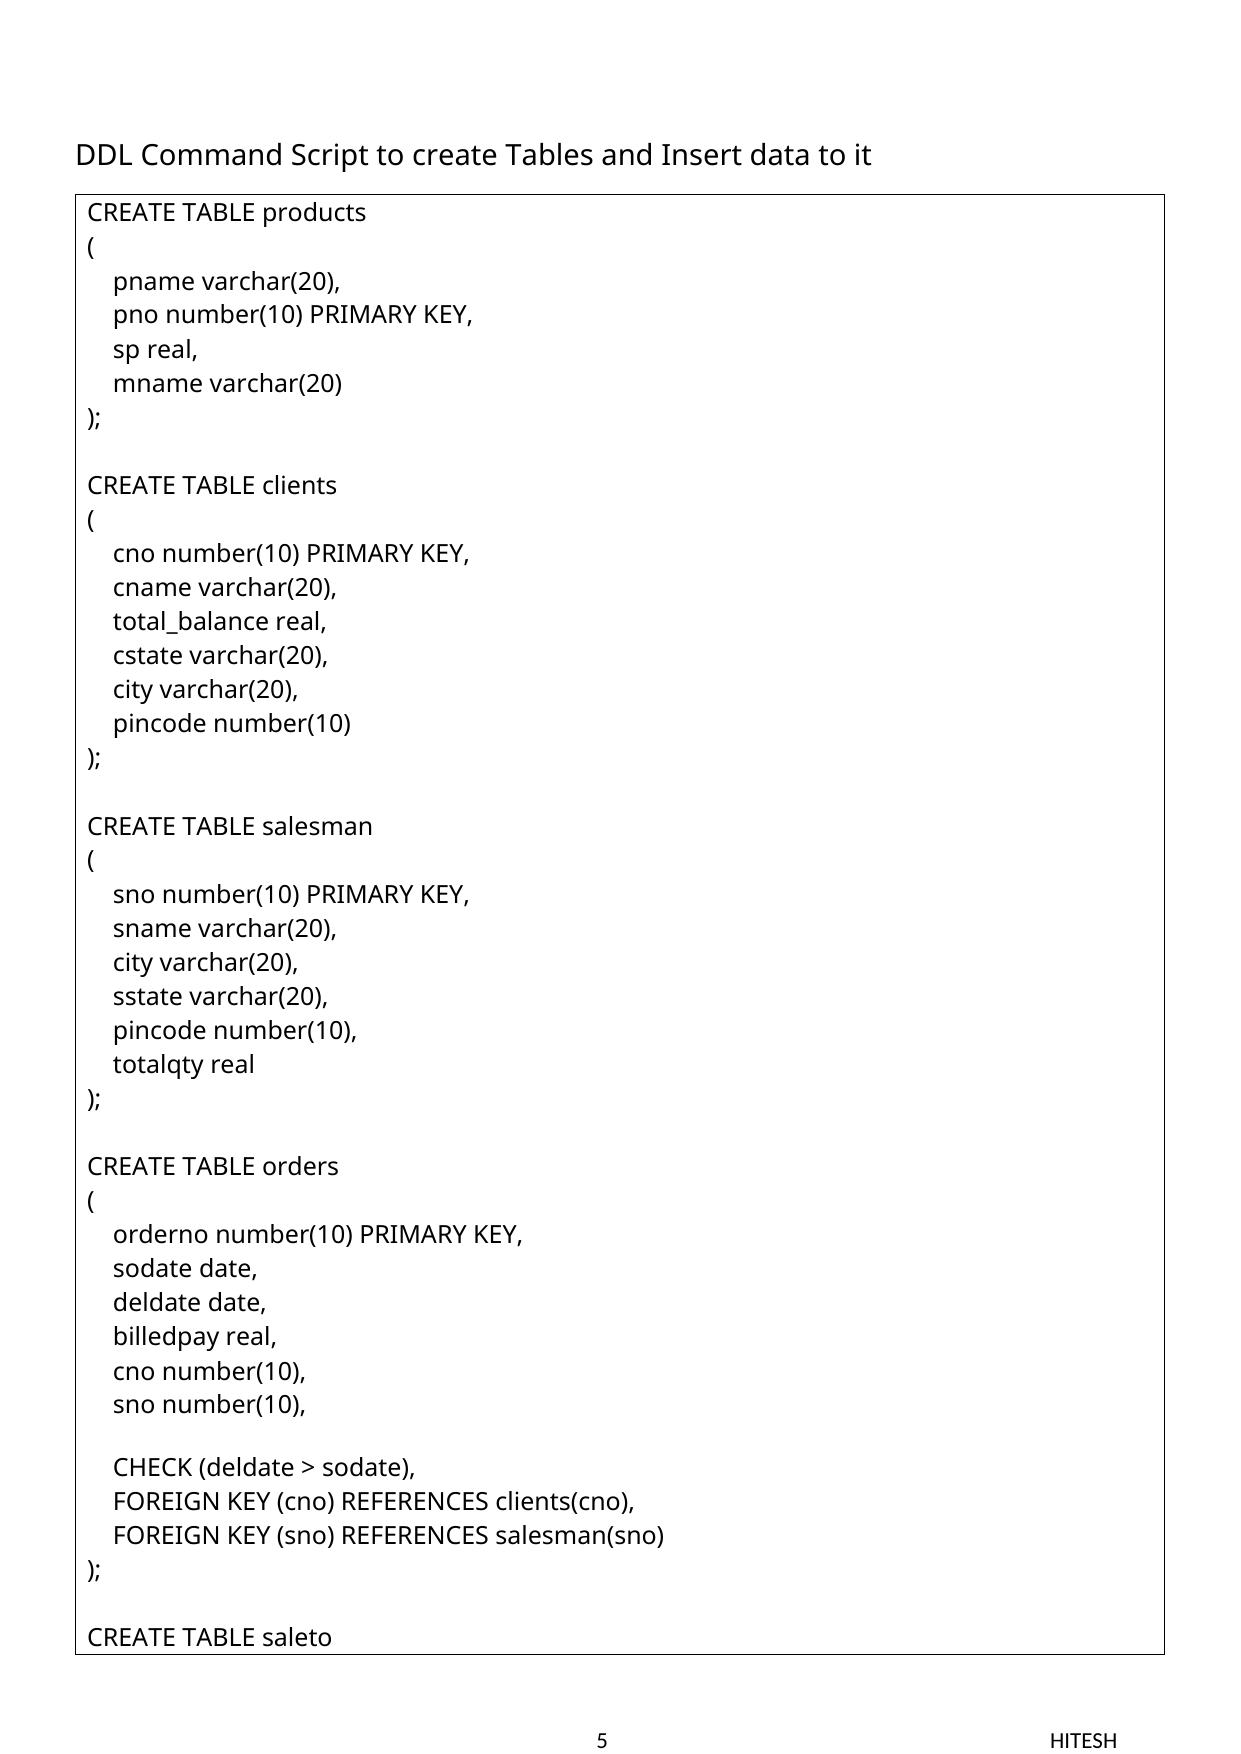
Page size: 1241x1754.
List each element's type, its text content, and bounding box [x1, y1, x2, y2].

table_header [76, 195, 1164, 1654]
text DDL Command Script to create Tables and Insert data to it [75, 134, 1165, 174]
